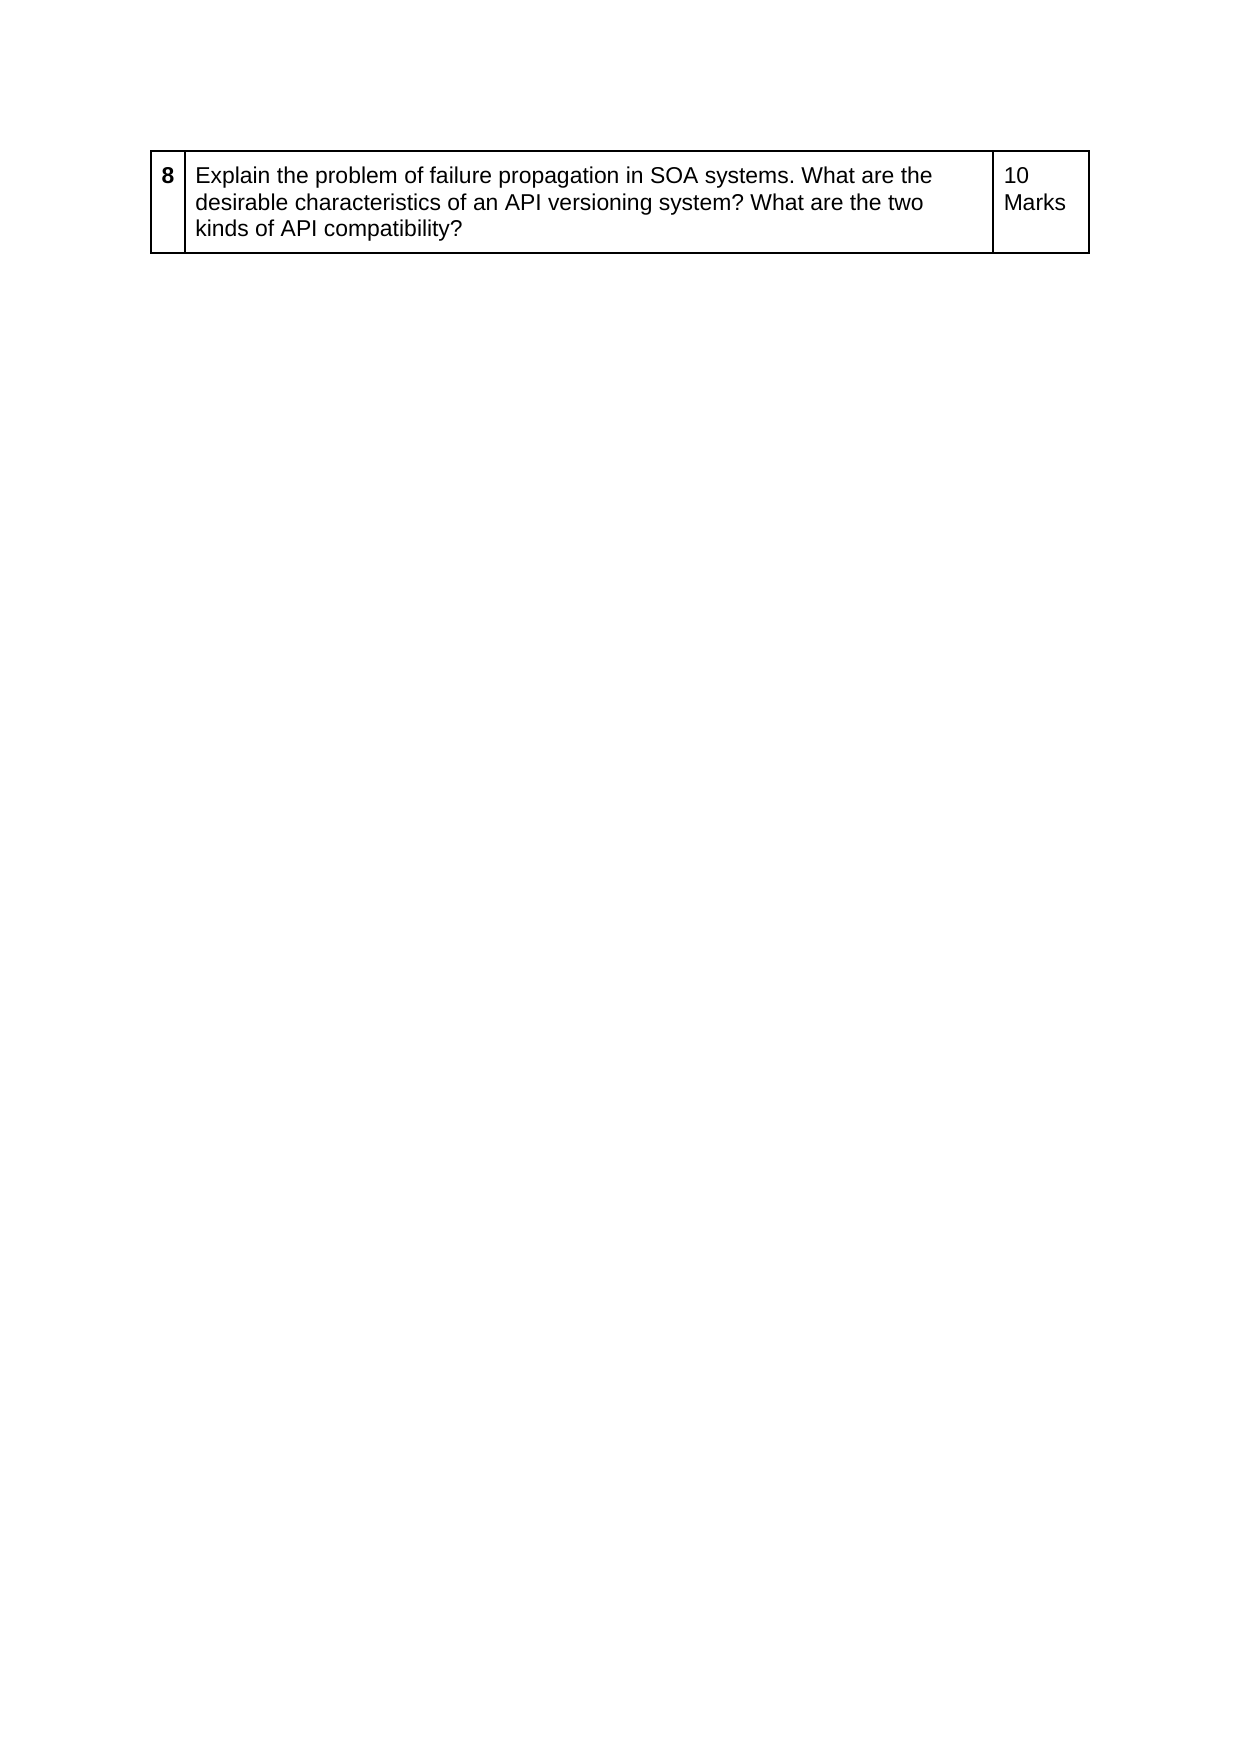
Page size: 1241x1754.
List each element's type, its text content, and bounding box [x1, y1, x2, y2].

table_header 8 [152, 152, 184, 252]
table_header Explain the problem of failure propagation in SOA systems. What are the desirable characteristics of an API versioning system? What are the two kinds of API compatibility? [186, 152, 992, 252]
table_header 10 Marks [994, 152, 1088, 252]
